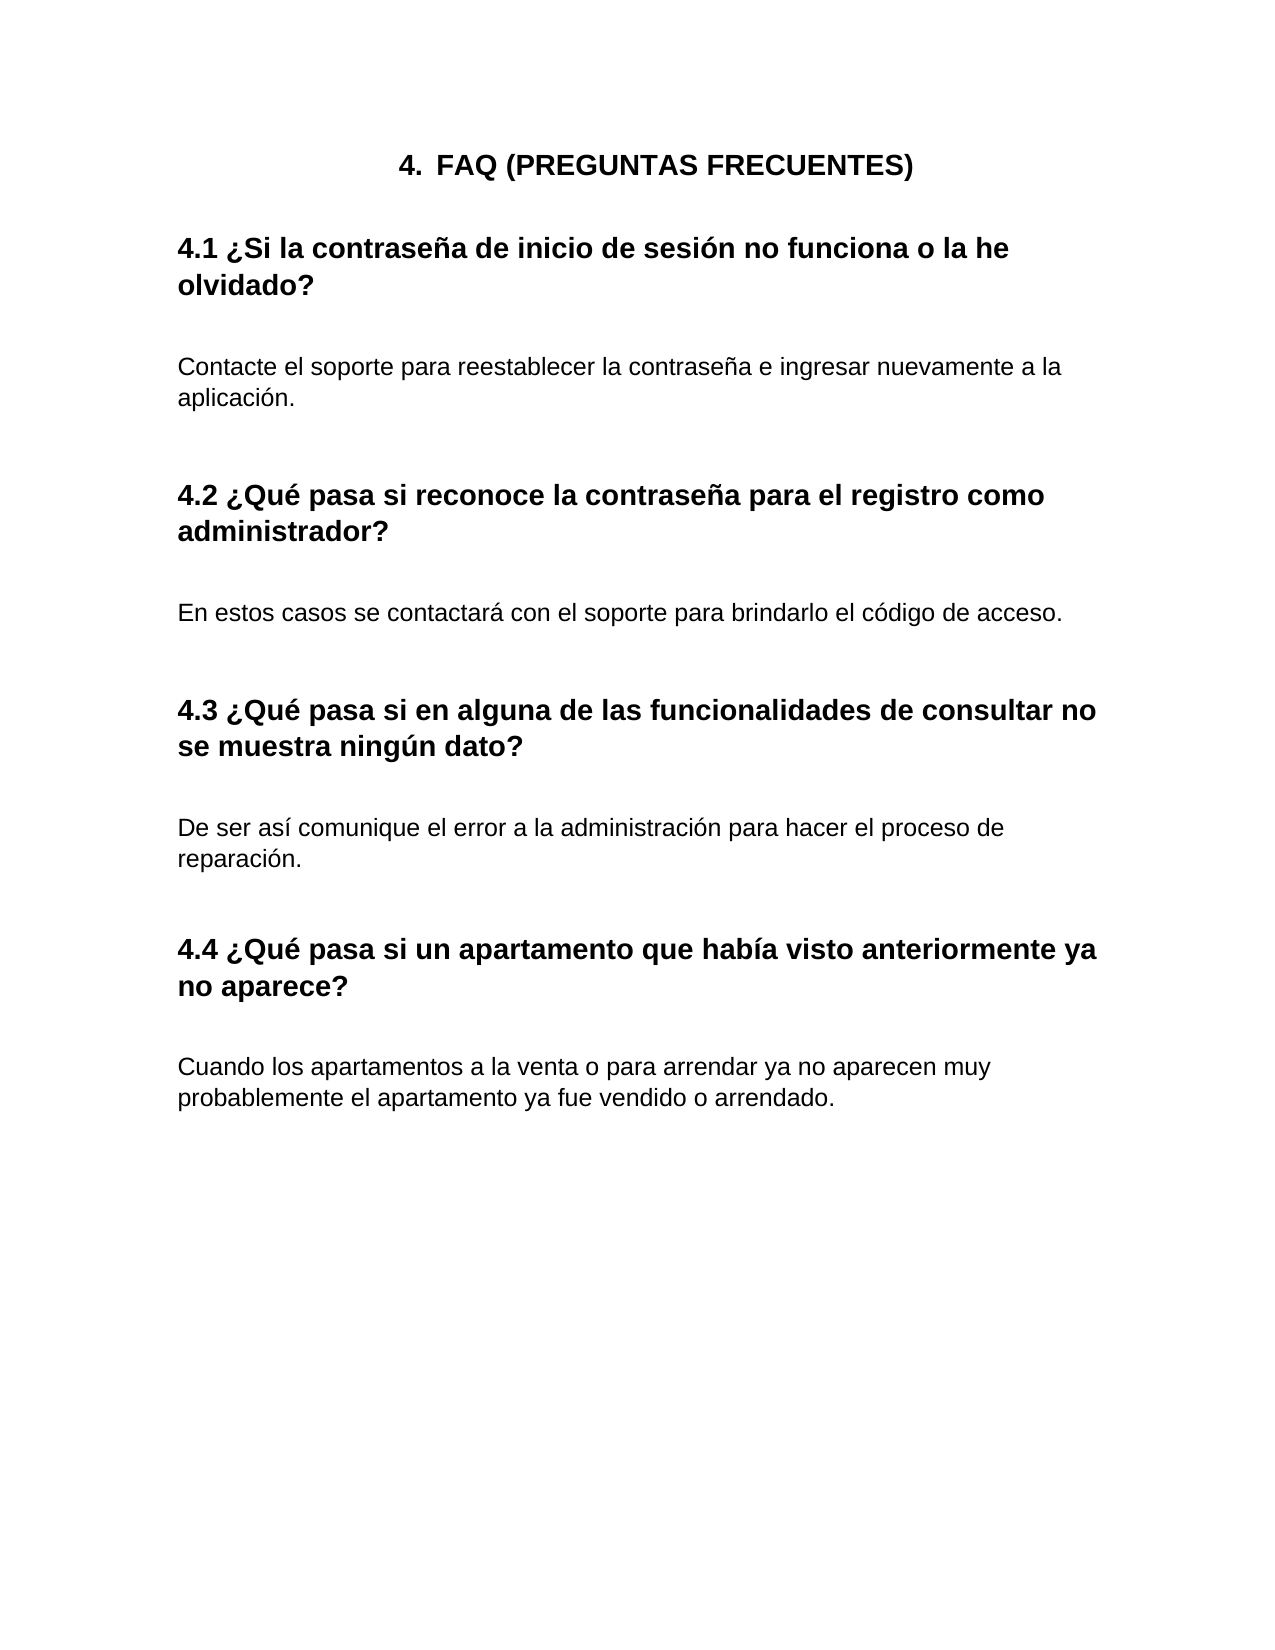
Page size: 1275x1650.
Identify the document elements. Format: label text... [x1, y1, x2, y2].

subtitle 4.1 ¿Si la contraseña de inicio de sesión no funciona o la he olvidado? [177, 231, 1098, 301]
subtitle 4.4 ¿Qué pasa si un apartamento que había visto anteriormente ya no aparece? [177, 932, 1098, 1002]
text Contacte el soporte para reestablecer la contraseña e ingresar nuevamente a la aplicación. [177, 351, 1098, 411]
text Cuando los apartamentos a la venta o para arrendar ya no aparecen muy probablemente el apartamento ya fue vendido o arrendado. [177, 1052, 1098, 1112]
subtitle 4.2 ¿Qué pasa si reconoce la contraseña para el registro como administrador? [177, 478, 1098, 548]
text De ser así comunique el error a la administración para hacer el proceso de reparación. [177, 813, 1098, 873]
subtitle FAQ (PREGUNTAS FRECUENTES) [215, 148, 1098, 181]
text En estos casos se contactará con el soporte para brindarlo el código de acceso. [177, 598, 1098, 627]
subtitle 4.3 ¿Qué pasa si en alguna de las funcionalidades de consultar no se muestra ningún dato? [177, 693, 1098, 763]
